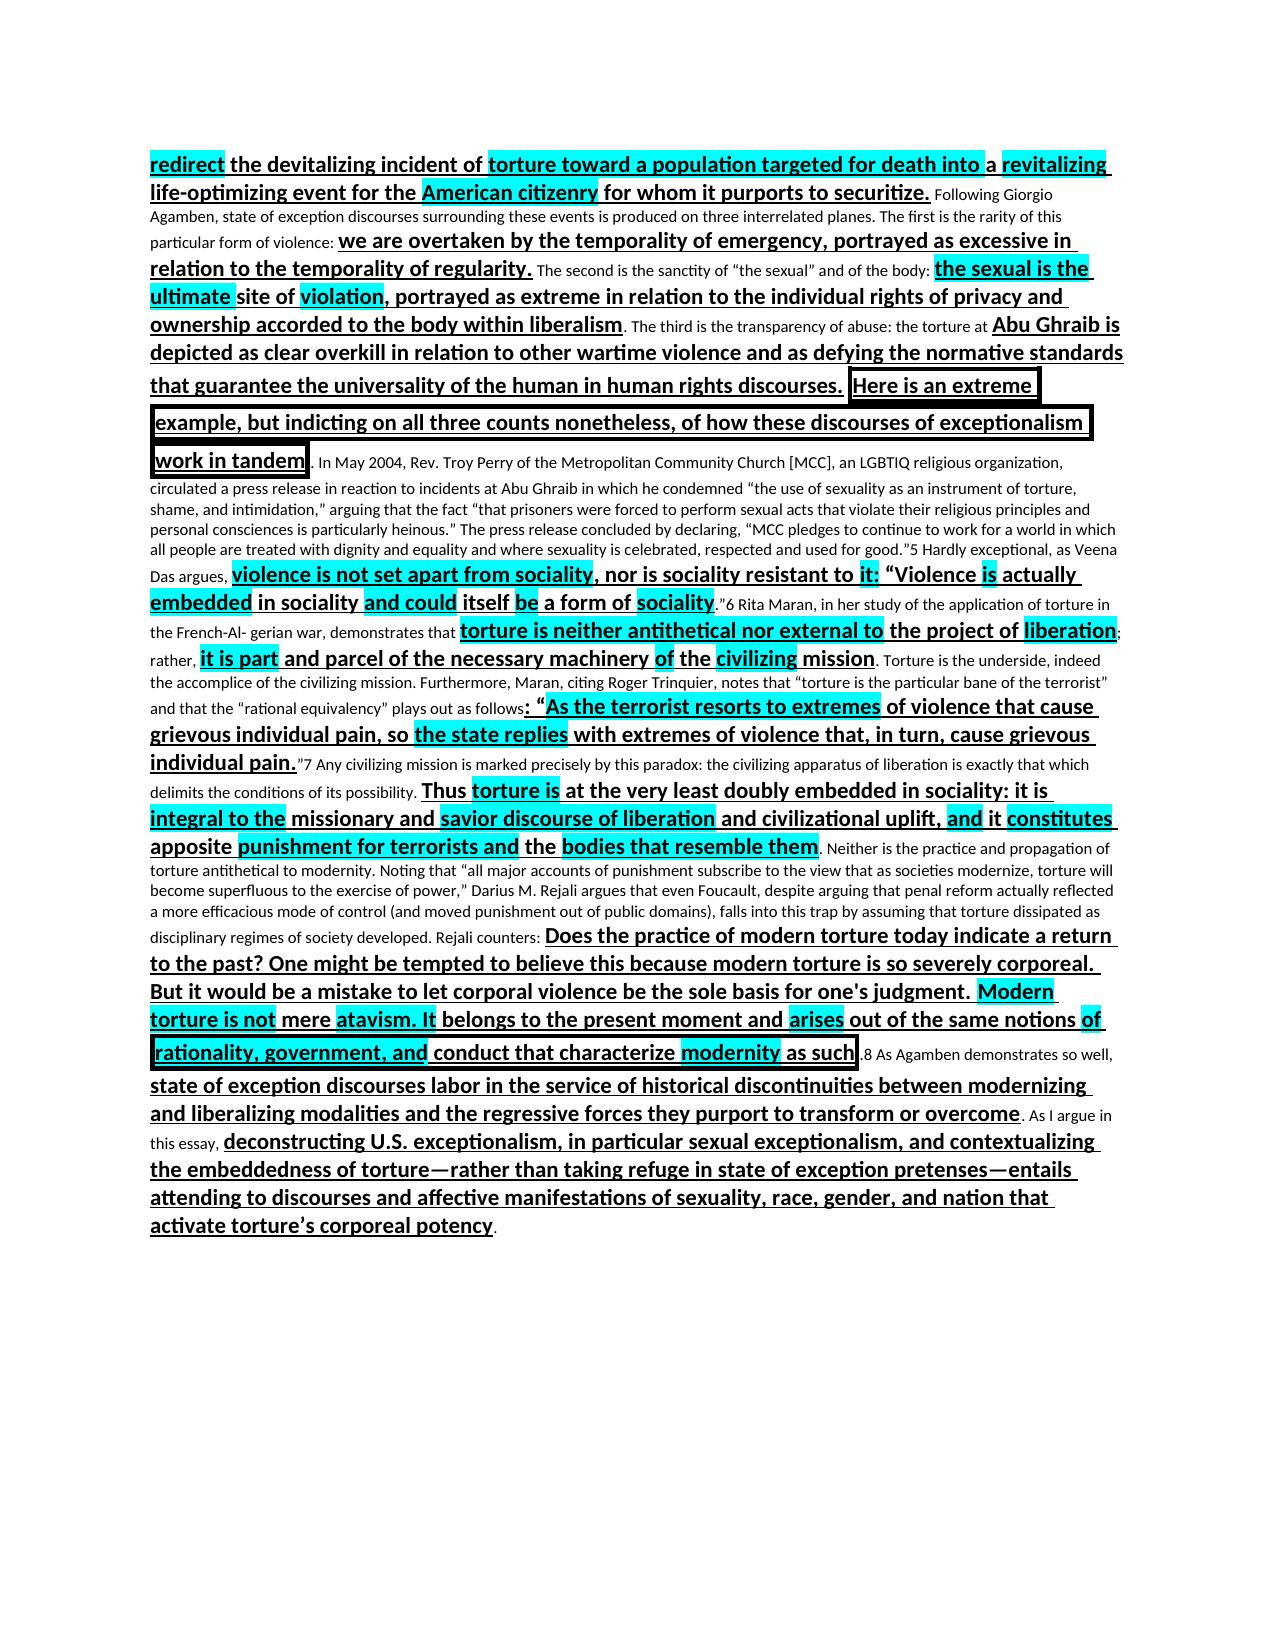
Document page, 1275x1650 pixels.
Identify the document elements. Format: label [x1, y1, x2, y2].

text [150, 150, 1125, 1239]
